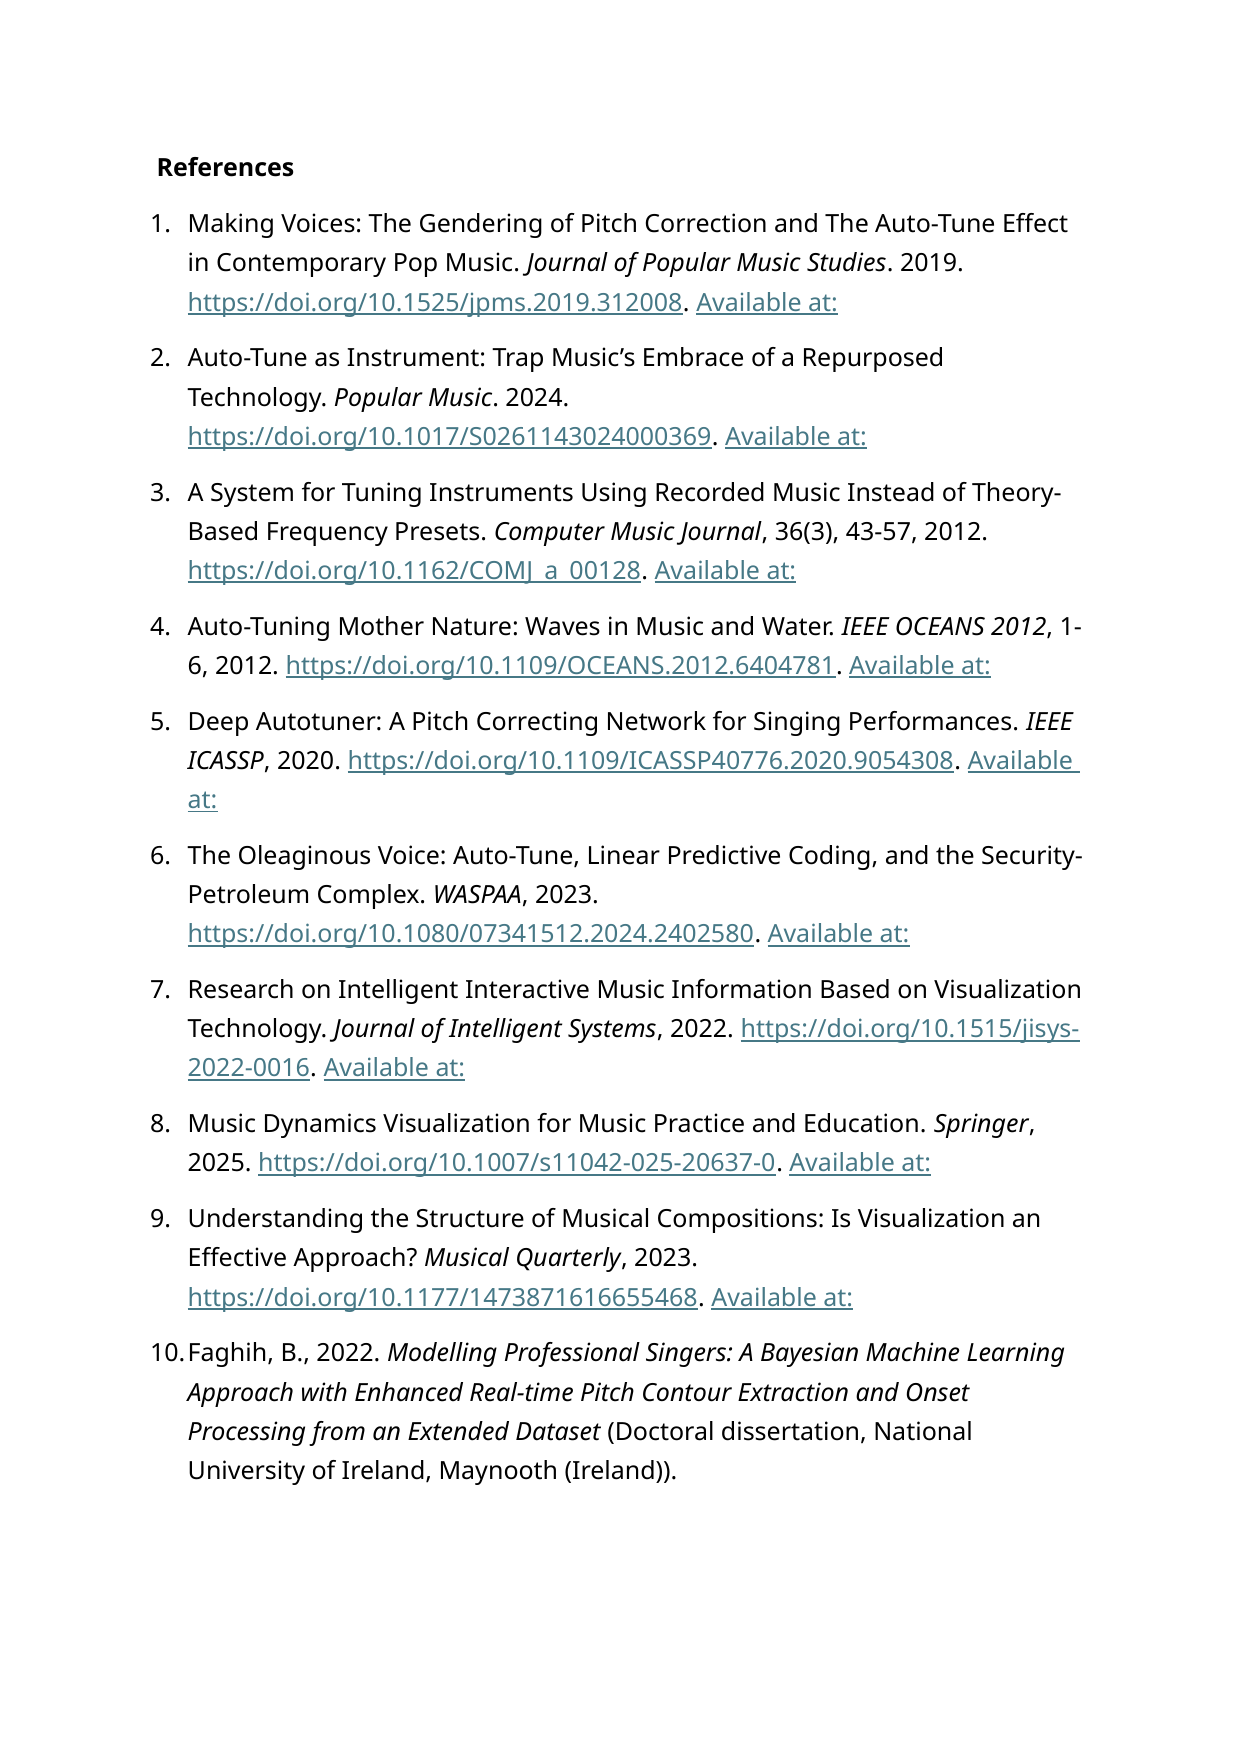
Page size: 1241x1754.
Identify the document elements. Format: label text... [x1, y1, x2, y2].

list Understanding the Structure of Musical Compositions: Is Visualization an Effective Approach? Musical Quarterly, 2023. https://doi.org/10.1177/1473871616655468. Available at: [150, 1201, 1090, 1313]
list The Oleaginous Voice: Auto-Tune, Linear Predictive Coding, and the Security-Petroleum Complex. WASPAA, 2023. https://doi.org/10.1080/07341512.2024.2402580. Available at: [150, 837, 1090, 950]
list Deep Autotuner: A Pitch Correcting Network for Singing Performances. IEEE ICASSP, 2020. https://doi.org/10.1109/ICASSP40776.2020.9054308. Available at: [150, 703, 1090, 816]
list Auto-Tuning Mother Nature: Waves in Music and Water. IEEE OCEANS 2012, 1-6, 2012. https://doi.org/10.1109/OCEANS.2012.6404781. Available at: [150, 608, 1090, 682]
list Making Voices: The Gendering of Pitch Correction and The Auto-Tune Effect in Contemporary Pop Music. Journal of Popular Music Studies. 2019. https://doi.org/10.1525/jpms.2019.312008. Available at: [150, 206, 1090, 318]
list Faghih, B., 2022. Modelling Professional Singers: A Bayesian Machine Learning Approach with Enhanced Real-time Pitch Contour Extraction and Onset Processing from an Extended Dataset (Doctoral dissertation, National University of Ireland, Maynooth (Ireland)). [150, 1335, 1090, 1487]
list A System for Tuning Instruments Using Recorded Music Instead of Theory-Based Frequency Presets. Computer Music Journal, 36(3), 43-57, 2012. https://doi.org/10.1162/COMJ_a_00128. Available at: [150, 474, 1090, 587]
text References [150, 150, 1090, 184]
list Research on Intelligent Interactive Music Information Based on Visualization Technology. Journal of Intelligent Systems, 2022. https://doi.org/10.1515/jisys-2022-0016. Available at: [150, 972, 1090, 1084]
list Auto-Tune as Instrument: Trap Music’s Embrace of a Repurposed Technology. Popular Music. 2024. https://doi.org/10.1017/S0261143024000369. Available at: [150, 340, 1090, 452]
list Music Dynamics Visualization for Music Practice and Education. Springer, 2025. https://doi.org/10.1007/s11042-025-20637-0. Available at: [150, 1106, 1090, 1179]
